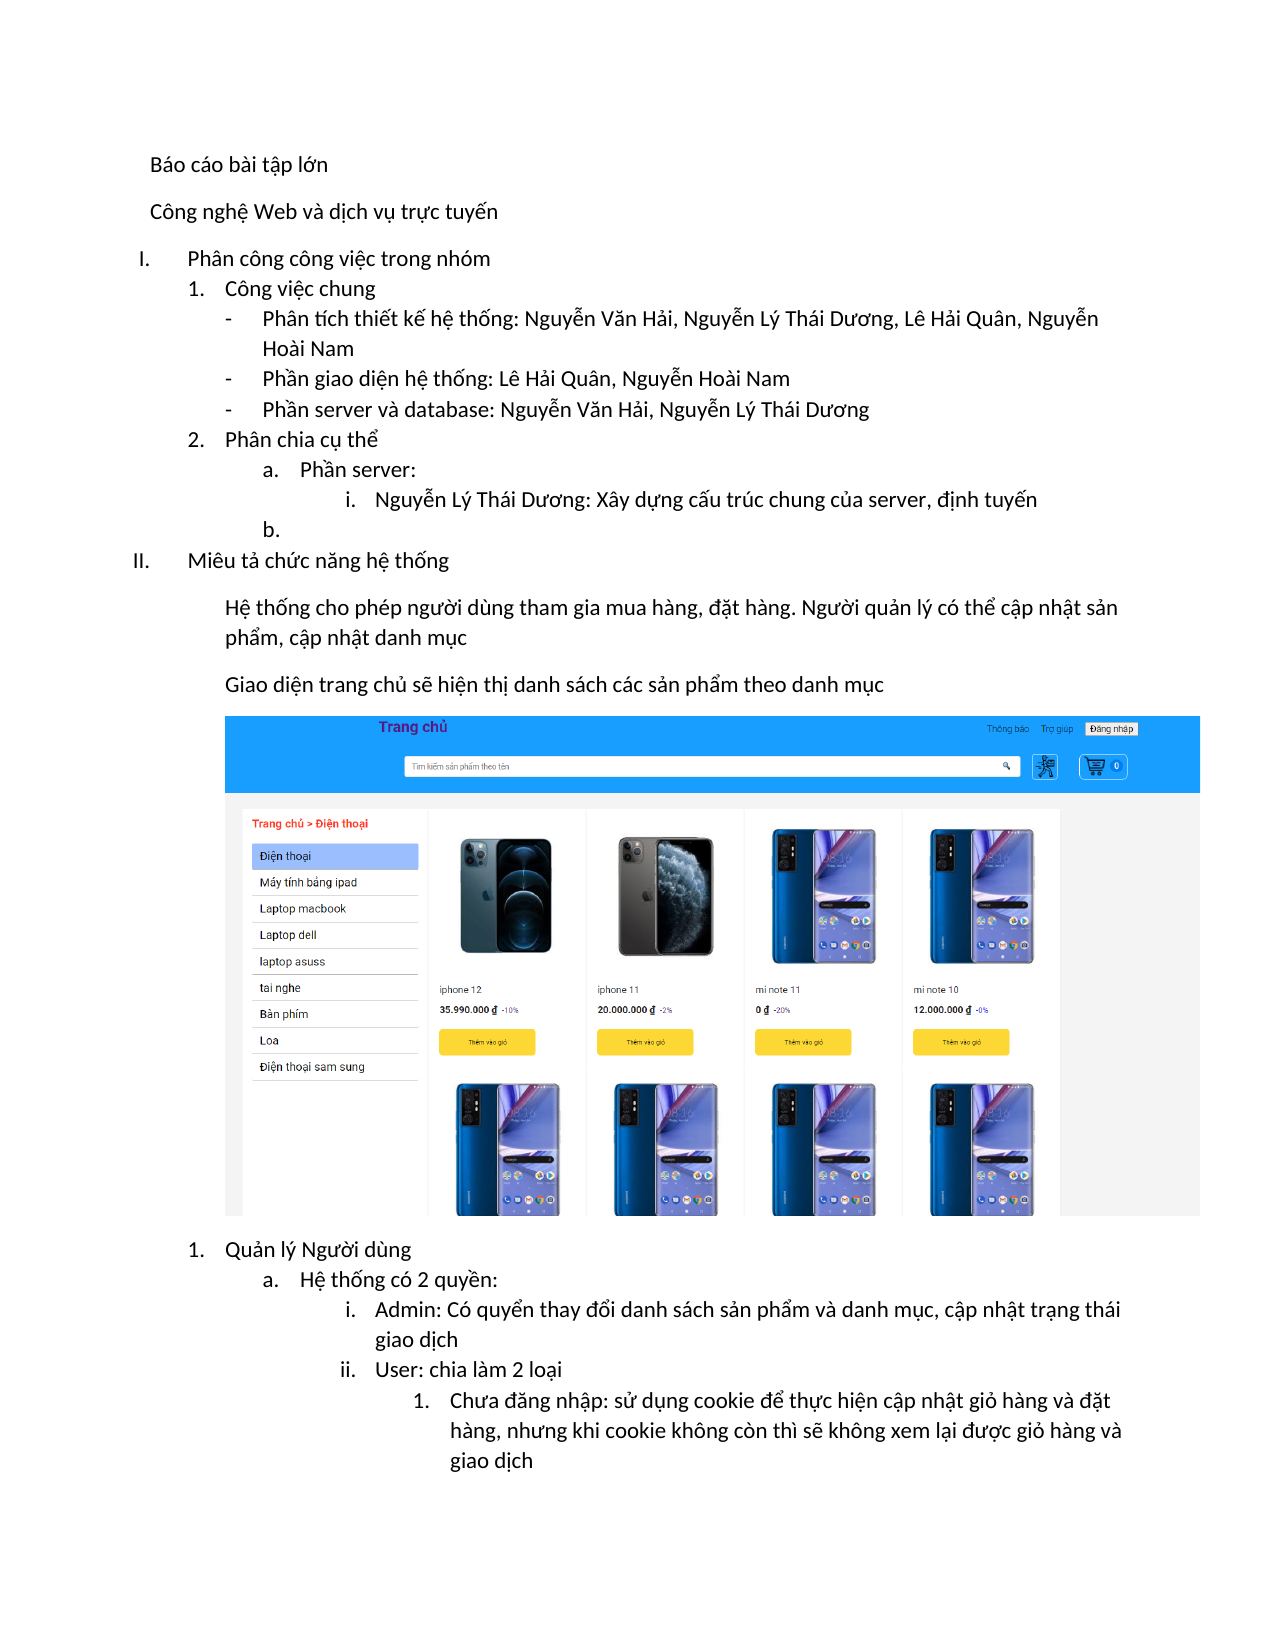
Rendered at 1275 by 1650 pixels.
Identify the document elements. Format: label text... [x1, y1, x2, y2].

list Phân tích thiết kế hệ thống: Nguyễn Văn Hải, Nguyễn Lý Thái Dương, Lê Hải Quân, Nguyễn Hoài Nam [225, 304, 1125, 362]
list Hệ thống có 2 quyền: [262, 1265, 1125, 1293]
picture [225, 716, 1200, 1216]
list Phần server và database: Nguyễn Văn Hải, Nguyễn Lý Thái Dương [225, 395, 1125, 423]
list Miêu tả chức năng hệ thống [150, 546, 1125, 574]
list Phân chia cụ thể [187, 425, 1125, 453]
list Phân công công việc trong nhóm [150, 244, 1125, 272]
list Phần server: [262, 455, 1125, 483]
list Công việc chung [187, 274, 1125, 302]
text Hệ thống cho phép người dùng tham gia mua hàng, đặt hàng. Người quản lý có thể cập nhật sản phẩm, cập nhật danh mục [225, 593, 1125, 651]
list Admin: Có quyển thay đổi danh sách sản phẩm và danh mục, cập nhật trạng thái giao dịch [356, 1295, 1125, 1353]
text Báo cáo bài tập lớn [150, 150, 1125, 178]
list Chưa đăng nhập: sử dụng cookie để thực hiện cập nhật giỏ hàng và đặt hàng, nhưng khi cookie không còn thì sẽ không xem lại được giỏ hàng và giao dịch [412, 1386, 1125, 1474]
list Nguyễn Lý Thái Dương: Xây dựng cấu trúc chung của server, định tuyến [356, 485, 1125, 513]
list Phần giao diện hệ thống: Lê Hải Quân, Nguyễn Hoài Nam [225, 364, 1125, 393]
text Giao diện trang chủ sẽ hiện thị danh sách các sản phẩm theo danh mục [225, 670, 1125, 698]
list Quản lý Người dùng [187, 1235, 1125, 1263]
list User: chia làm 2 loại [356, 1356, 1125, 1383]
text Công nghệ Web và dịch vụ trực tuyến [150, 197, 1125, 225]
